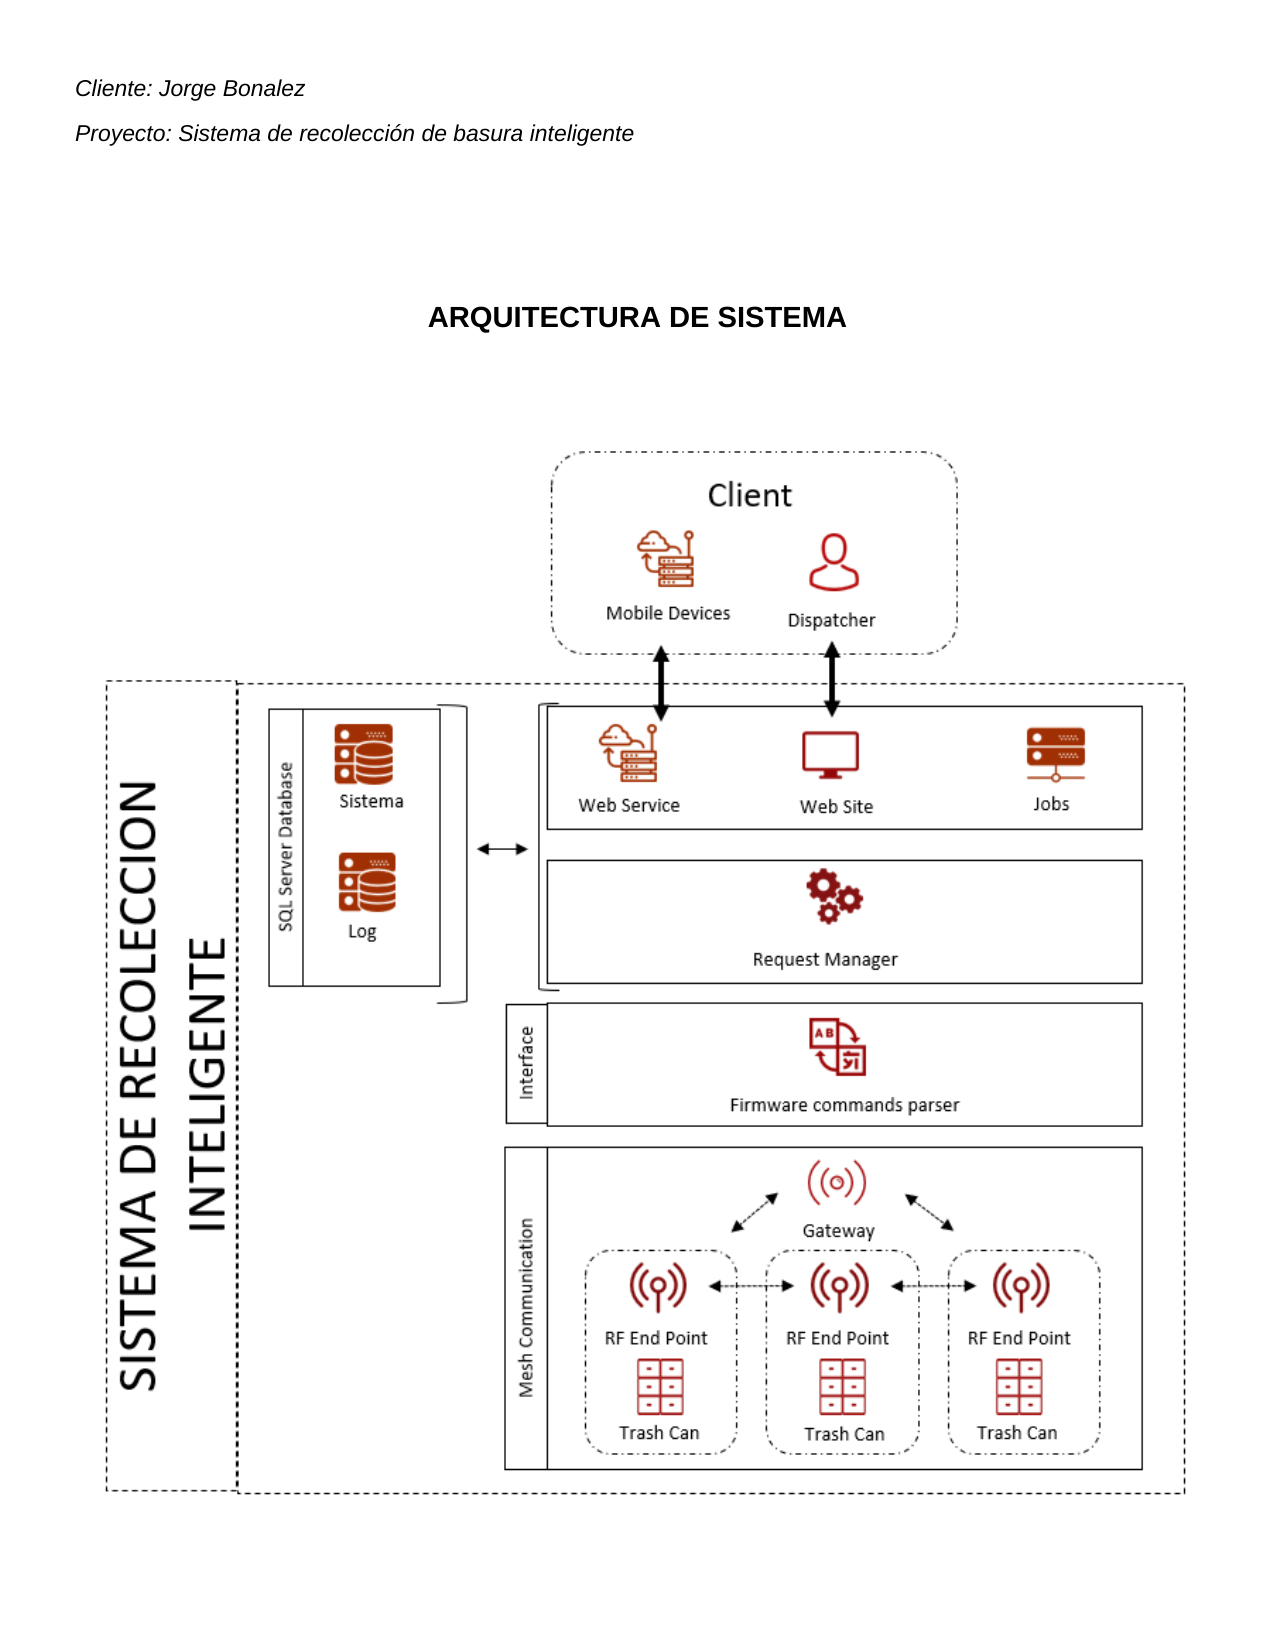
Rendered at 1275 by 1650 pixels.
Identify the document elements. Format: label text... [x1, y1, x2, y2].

picture [75, 443, 1200, 1510]
text ARQUITECTURA DE SISTEMA [75, 301, 1200, 334]
text Cliente: Jorge Bonalez [75, 75, 1200, 101]
text Proyecto: Sistema de recolección de basura inteligente [75, 120, 1200, 146]
